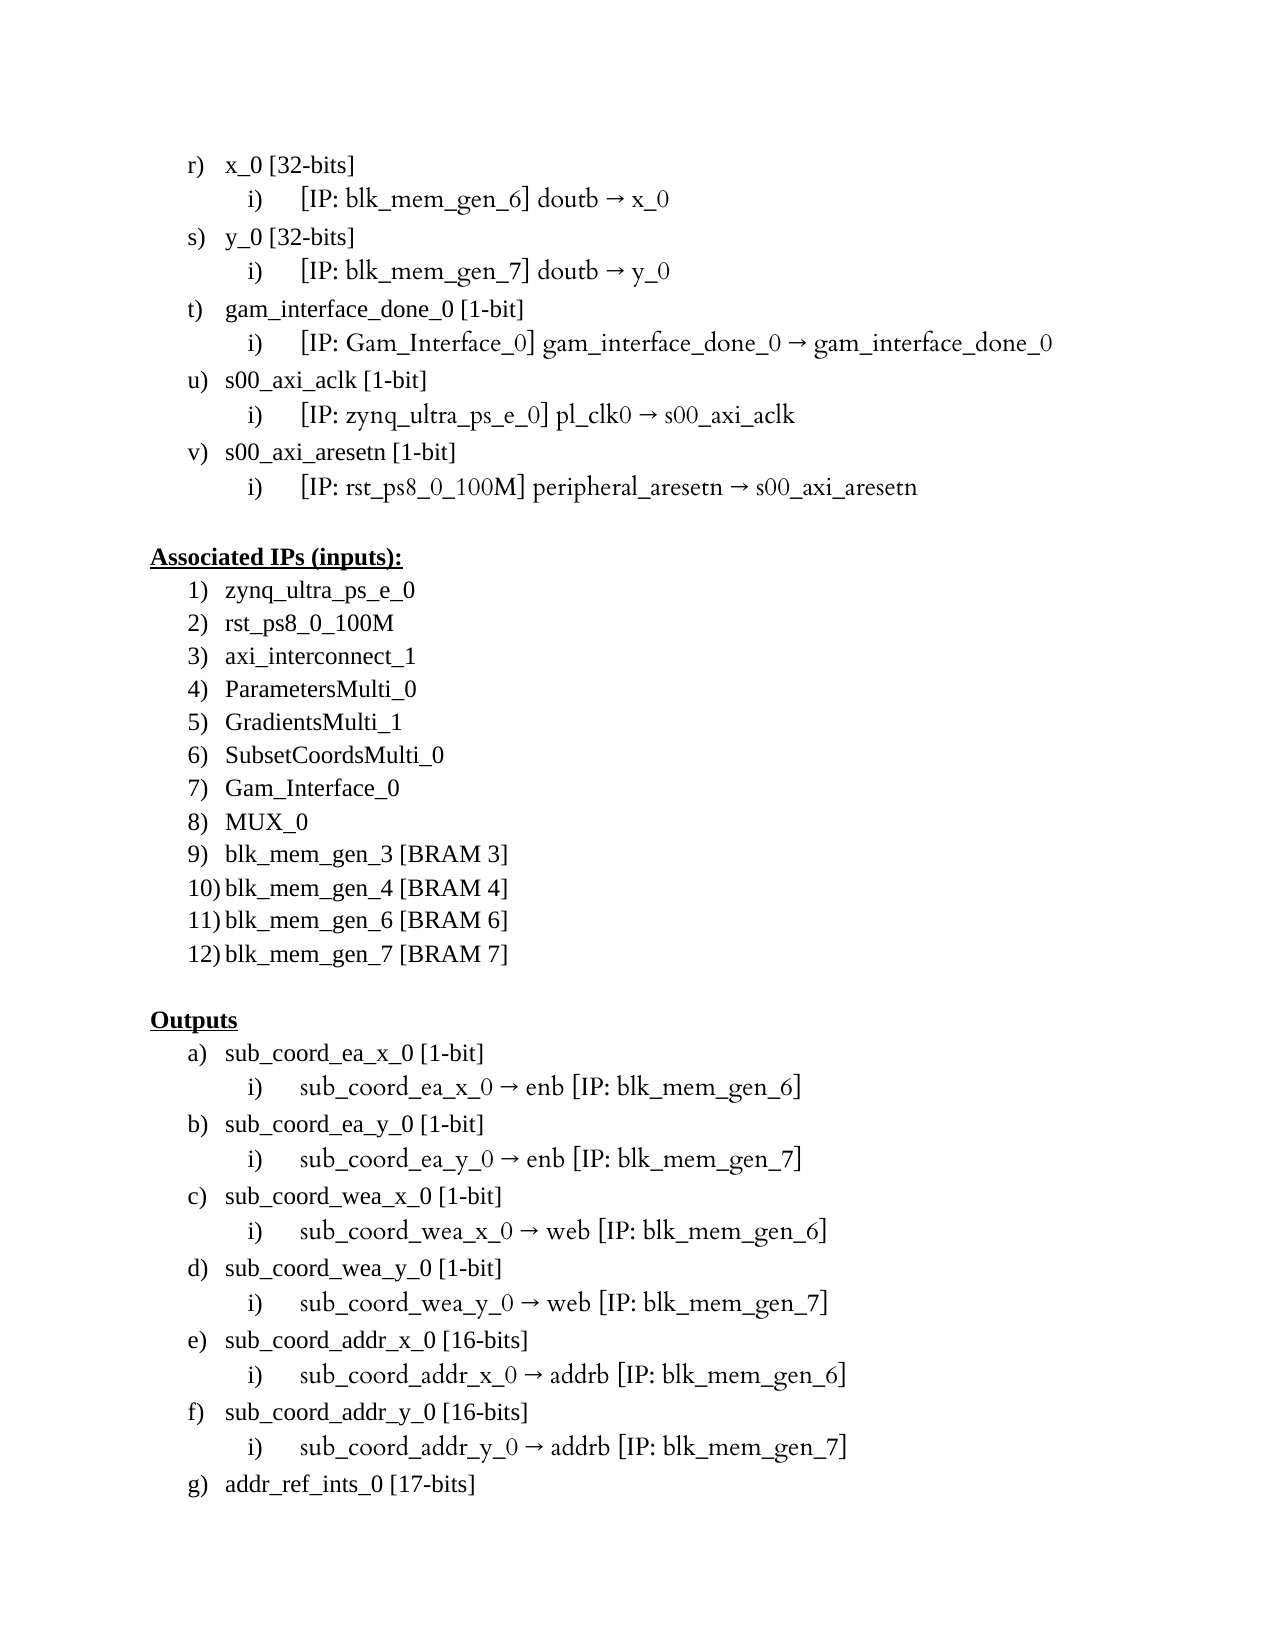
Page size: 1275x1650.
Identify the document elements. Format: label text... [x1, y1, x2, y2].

list axi_interconnect_1 [187, 641, 1125, 670]
list sub_coord_wea_x_0 [1-bit] [187, 1181, 1125, 1210]
list ParametersMulti_0 [187, 674, 1125, 703]
list sub_coord_ea_y_0 [1-bit] [187, 1109, 1125, 1138]
list [IP: blk_mem_gen_7] doutb → y_0 [262, 255, 1125, 289]
list blk_mem_gen_6 [BRAM 6] [187, 906, 1125, 934]
text Outputs [150, 1005, 1125, 1033]
list y_0 [32-bits] [187, 222, 1125, 251]
list [IP: zynq_ultra_ps_e_0] pl_clk0 → s00_axi_aclk [262, 399, 1125, 432]
list sub_coord_wea_y_0 → web [IP: blk_mem_gen_7] [262, 1286, 1125, 1320]
list sub_coord_wea_x_0 → web [IP: blk_mem_gen_6] [262, 1214, 1125, 1248]
list x_0 [32-bits] [187, 150, 1125, 179]
list [IP: Gam_Interface_0] gam_interface_done_0 → gam_interface_done_0 [262, 327, 1125, 361]
list addr_ref_ints_0 [17-bits] [187, 1469, 1125, 1498]
list s00_axi_aclk [1-bit] [187, 366, 1125, 394]
list sub_coord_addr_x_0 → addrb [IP: blk_mem_gen_6] [262, 1358, 1125, 1392]
list gam_interface_done_0 [1-bit] [187, 294, 1125, 322]
list blk_mem_gen_7 [BRAM 7] [187, 939, 1125, 967]
list rst_ps8_0_100M [187, 608, 1125, 637]
list sub_coord_ea_y_0 → enb [IP: blk_mem_gen_7] [262, 1143, 1125, 1176]
list MUX_0 [187, 807, 1125, 835]
list Gam_Interface_0 [187, 773, 1125, 802]
list [IP: blk_mem_gen_6] doutb → x_0 [262, 183, 1125, 217]
list sub_coord_ea_x_0 [1-bit] [187, 1038, 1125, 1066]
list GradientsMulti_1 [187, 707, 1125, 736]
list blk_mem_gen_3 [BRAM 3] [187, 839, 1125, 868]
list sub_coord_addr_y_0 [16-bits] [187, 1397, 1125, 1426]
list sub_coord_ea_x_0 → enb [IP: blk_mem_gen_6] [262, 1071, 1125, 1104]
list blk_mem_gen_4 [BRAM 4] [187, 873, 1125, 901]
list [IP: rst_ps8_0_100M] peripheral_aresetn → s00_axi_aresetn [262, 471, 1125, 504]
list zynq_ultra_ps_e_0 [187, 575, 1125, 604]
list sub_coord_addr_y_0 → addrb [IP: blk_mem_gen_7] [262, 1430, 1125, 1464]
text Associated IPs (inputs): [150, 542, 1125, 571]
list SubsetCoordsMulti_0 [187, 741, 1125, 769]
list sub_coord_wea_y_0 [1-bit] [187, 1253, 1125, 1282]
list sub_coord_addr_x_0 [16-bits] [187, 1325, 1125, 1354]
list s00_axi_aresetn [1-bit] [187, 437, 1125, 466]
